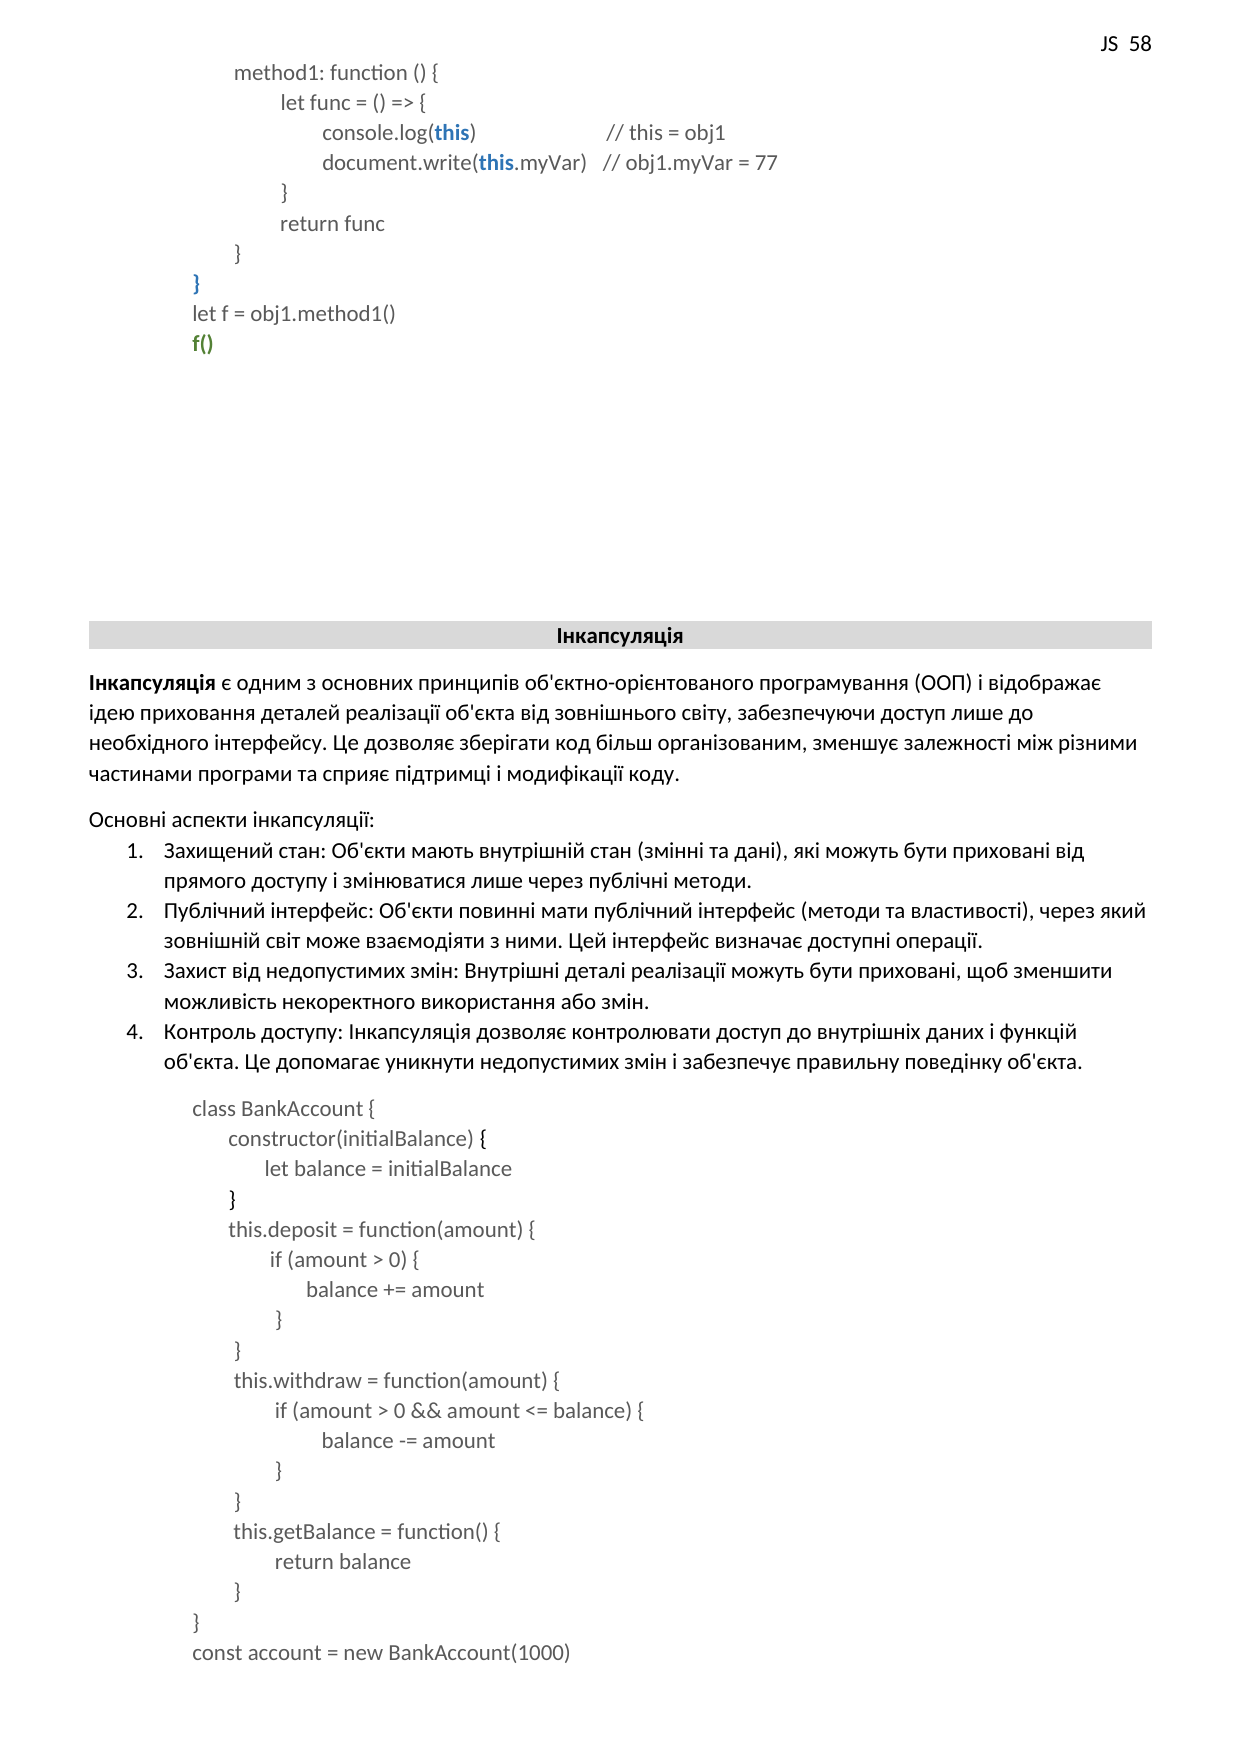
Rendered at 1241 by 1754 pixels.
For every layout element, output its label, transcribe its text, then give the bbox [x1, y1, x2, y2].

text } [192, 1185, 1152, 1213]
text balance -= amount [192, 1426, 1152, 1454]
text } [192, 1487, 1152, 1515]
list Публічний інтерфейс: Об'єкти повинні мати публічний інтерфейс (методи та властивості), через який зовнішній світ може взаємодіяти з ними. Цей інтерфейс визначає доступні операції. [126, 896, 1152, 954]
text document.write(this.myVar) // obj1.myVar = 77 [192, 148, 1152, 176]
text if (amount > 0) { [192, 1245, 1152, 1273]
text } [192, 1457, 1152, 1484]
text } [192, 239, 1152, 267]
list Захист від недопустимих змін: Внутрішні деталі реалізації можуть бути приховані, щоб зменшити можливість некоректного використання або змін. [126, 957, 1152, 1015]
text return balance [192, 1547, 1152, 1575]
text } [192, 1608, 1152, 1636]
text } [192, 1577, 1152, 1605]
text return func [192, 209, 1152, 237]
text class BankAccount { [192, 1094, 1152, 1122]
text } [192, 1336, 1152, 1364]
text let f = obj1.method1() [192, 299, 1152, 327]
list Контроль доступу: Інкапсуляція дозволяє контролювати доступ до внутрішніх даних і функцій об'єкта. Це допомагає уникнути недопустимих змін і забезпечує правильну поведінку об'єкта. [126, 1017, 1152, 1075]
text } [192, 1306, 1152, 1333]
text let func = () => { [192, 88, 1152, 116]
text Інкапсуляція [89, 621, 1152, 649]
text Інкапсуляція є одним з основних принципів об'єктно-орієнтованого програмування (ООП) і відображає ідею приховання деталей реалізації об'єкта від зовнішнього світу, забезпечуючи доступ лише до необхідного інтерфейсу. Це дозволяє зберігати код більш організованим, зменшує залежності між різними частинами програми та сприяє підтримці і модифікації коду. [89, 668, 1152, 787]
text } [192, 269, 1152, 297]
text this.withdraw = function(amount) { [192, 1366, 1152, 1394]
text } [192, 178, 1152, 206]
text console.log(this) // this = obj1 [192, 118, 1152, 146]
text const account = new BankAccount(1000) [192, 1638, 1152, 1666]
text balance += amount [192, 1275, 1152, 1303]
text this.getBalance = function() { [192, 1517, 1152, 1545]
text f() [192, 329, 1152, 357]
text let balance = initialBalance [192, 1154, 1152, 1182]
list Захищений стан: Об'єкти мають внутрішній стан (змінні та дані), які можуть бути приховані від прямого доступу і змінюватися лише через публічні методи. [126, 836, 1152, 894]
text if (amount > 0 && amount <= balance) { [192, 1396, 1152, 1424]
text method1: function () { [192, 58, 1152, 86]
text this.deposit = function(amount) { [192, 1215, 1152, 1243]
text Основні аспекти інкапсуляції: [89, 806, 1152, 833]
text constructor(initialBalance) { [192, 1124, 1152, 1152]
